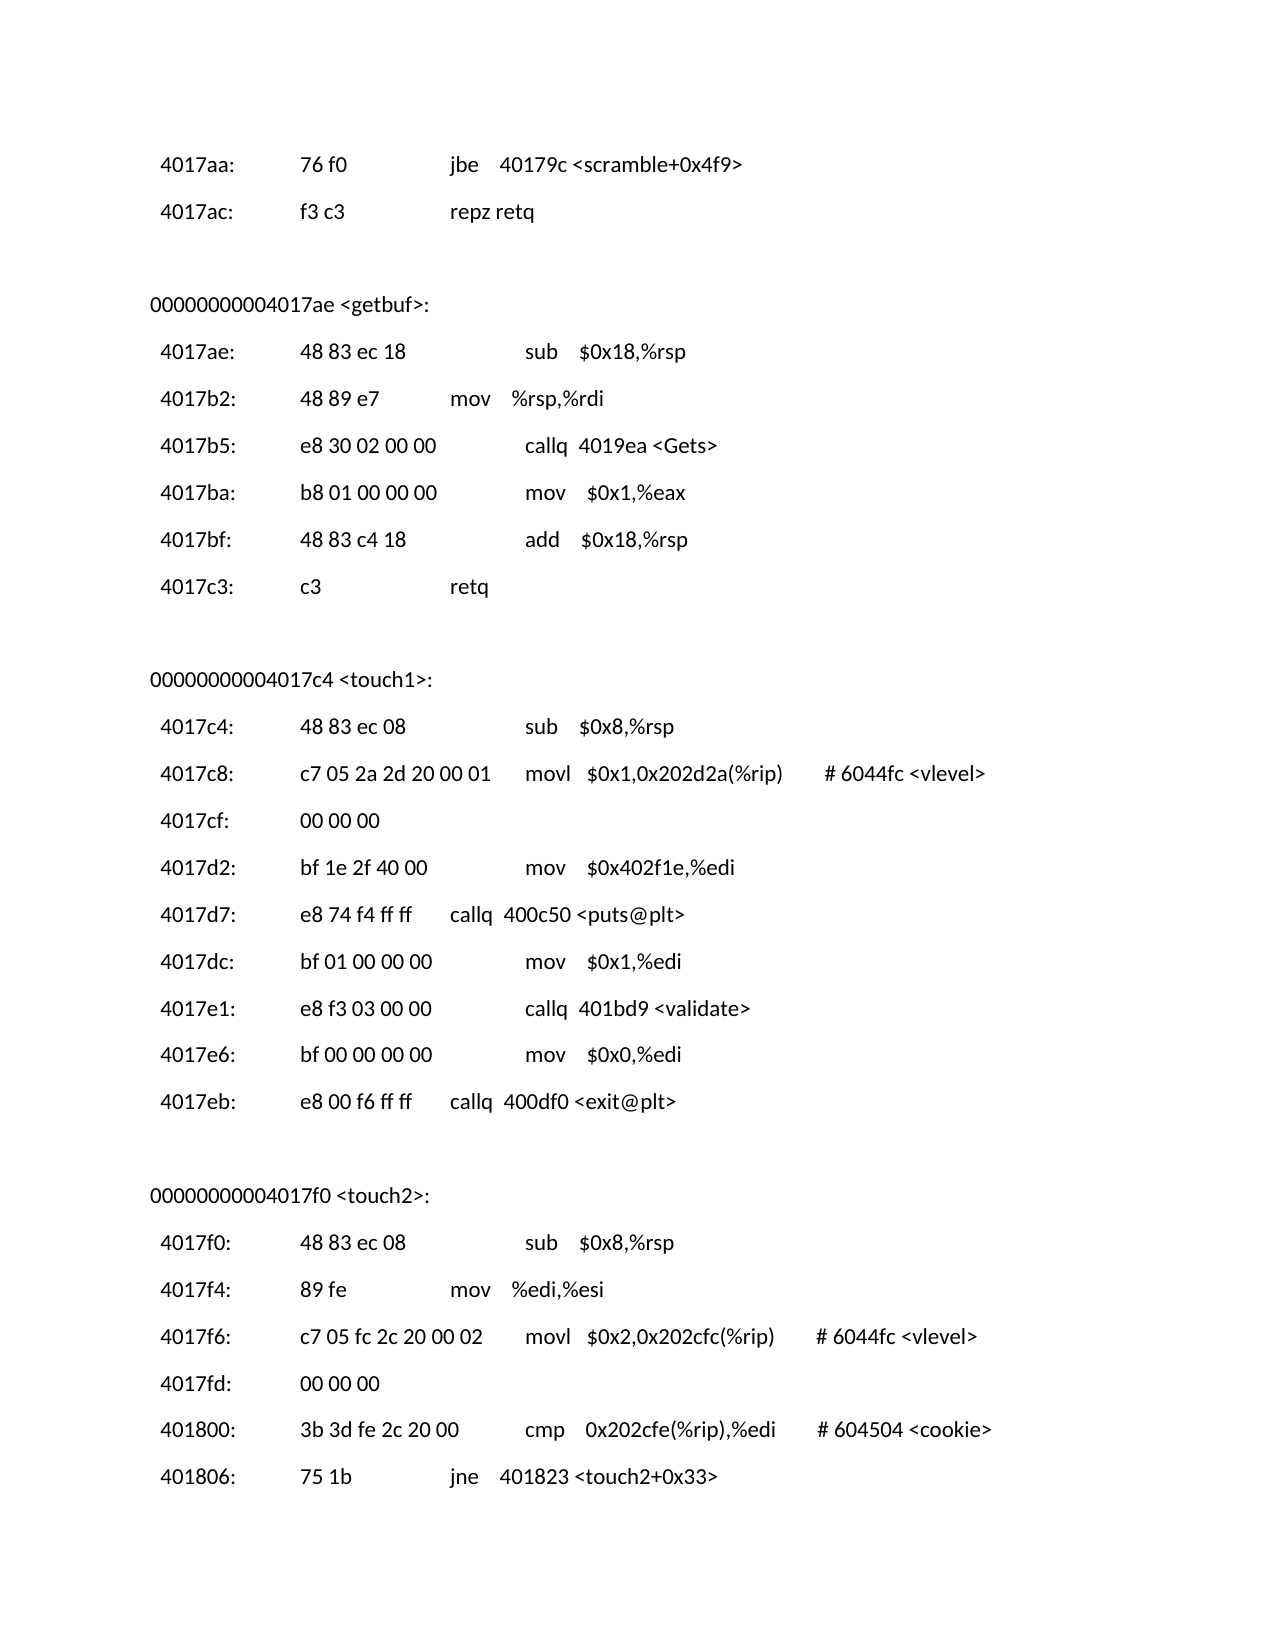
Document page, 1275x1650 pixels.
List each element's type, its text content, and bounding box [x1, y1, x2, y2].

text 4017c4: 48 83 ec 08 sub $0x8,%rsp [150, 712, 1125, 741]
text 4017d2: bf 1e 2f 40 00 mov $0x402f1e,%edi [150, 853, 1125, 881]
text 4017cf: 00 00 00 [150, 806, 1125, 834]
text 4017b5: e8 30 02 00 00 callq 4019ea <Gets> [150, 431, 1125, 459]
text 4017aa: 76 f0 jbe 40179c <scramble+0x4f9> [150, 150, 1125, 178]
text 4017ae: 48 83 ec 18 sub $0x18,%rsp [150, 337, 1125, 366]
text 4017bf: 48 83 c4 18 add $0x18,%rsp [150, 525, 1125, 553]
text 4017ba: b8 01 00 00 00 mov $0x1,%eax [150, 478, 1125, 506]
text 4017c8: c7 05 2a 2d 20 00 01 movl $0x1,0x202d2a(%rip) # 6044fc <vlevel> [150, 759, 1125, 787]
text 00000000004017ae <getbuf>: [150, 291, 1125, 319]
text 4017ac: f3 c3 repz retq [150, 197, 1125, 225]
text 401800: 3b 3d fe 2c 20 00 cmp 0x202cfe(%rip),%edi # 604504 <cookie> [150, 1416, 1125, 1444]
text 00000000004017f0 <touch2>: [150, 1181, 1125, 1209]
text 4017c3: c3 retq [150, 572, 1125, 600]
text 4017e6: bf 00 00 00 00 mov $0x0,%edi [150, 1041, 1125, 1069]
text 4017f6: c7 05 fc 2c 20 00 02 movl $0x2,0x202cfc(%rip) # 6044fc <vlevel> [150, 1322, 1125, 1350]
text 4017d7: e8 74 f4 ff ff callq 400c50 <puts@plt> [150, 900, 1125, 928]
text 4017f4: 89 fe mov %edi,%esi [150, 1275, 1125, 1303]
text 4017eb: e8 00 f6 ff ff callq 400df0 <exit@plt> [150, 1087, 1125, 1116]
text 4017fd: 00 00 00 [150, 1369, 1125, 1397]
text 00000000004017c4 <touch1>: [150, 666, 1125, 694]
text 4017e1: e8 f3 03 00 00 callq 401bd9 <validate> [150, 994, 1125, 1022]
text 4017dc: bf 01 00 00 00 mov $0x1,%edi [150, 947, 1125, 975]
text 4017f0: 48 83 ec 08 sub $0x8,%rsp [150, 1228, 1125, 1256]
text 401806: 75 1b jne 401823 <touch2+0x33> [150, 1462, 1125, 1491]
text 4017b2: 48 89 e7 mov %rsp,%rdi [150, 384, 1125, 412]
